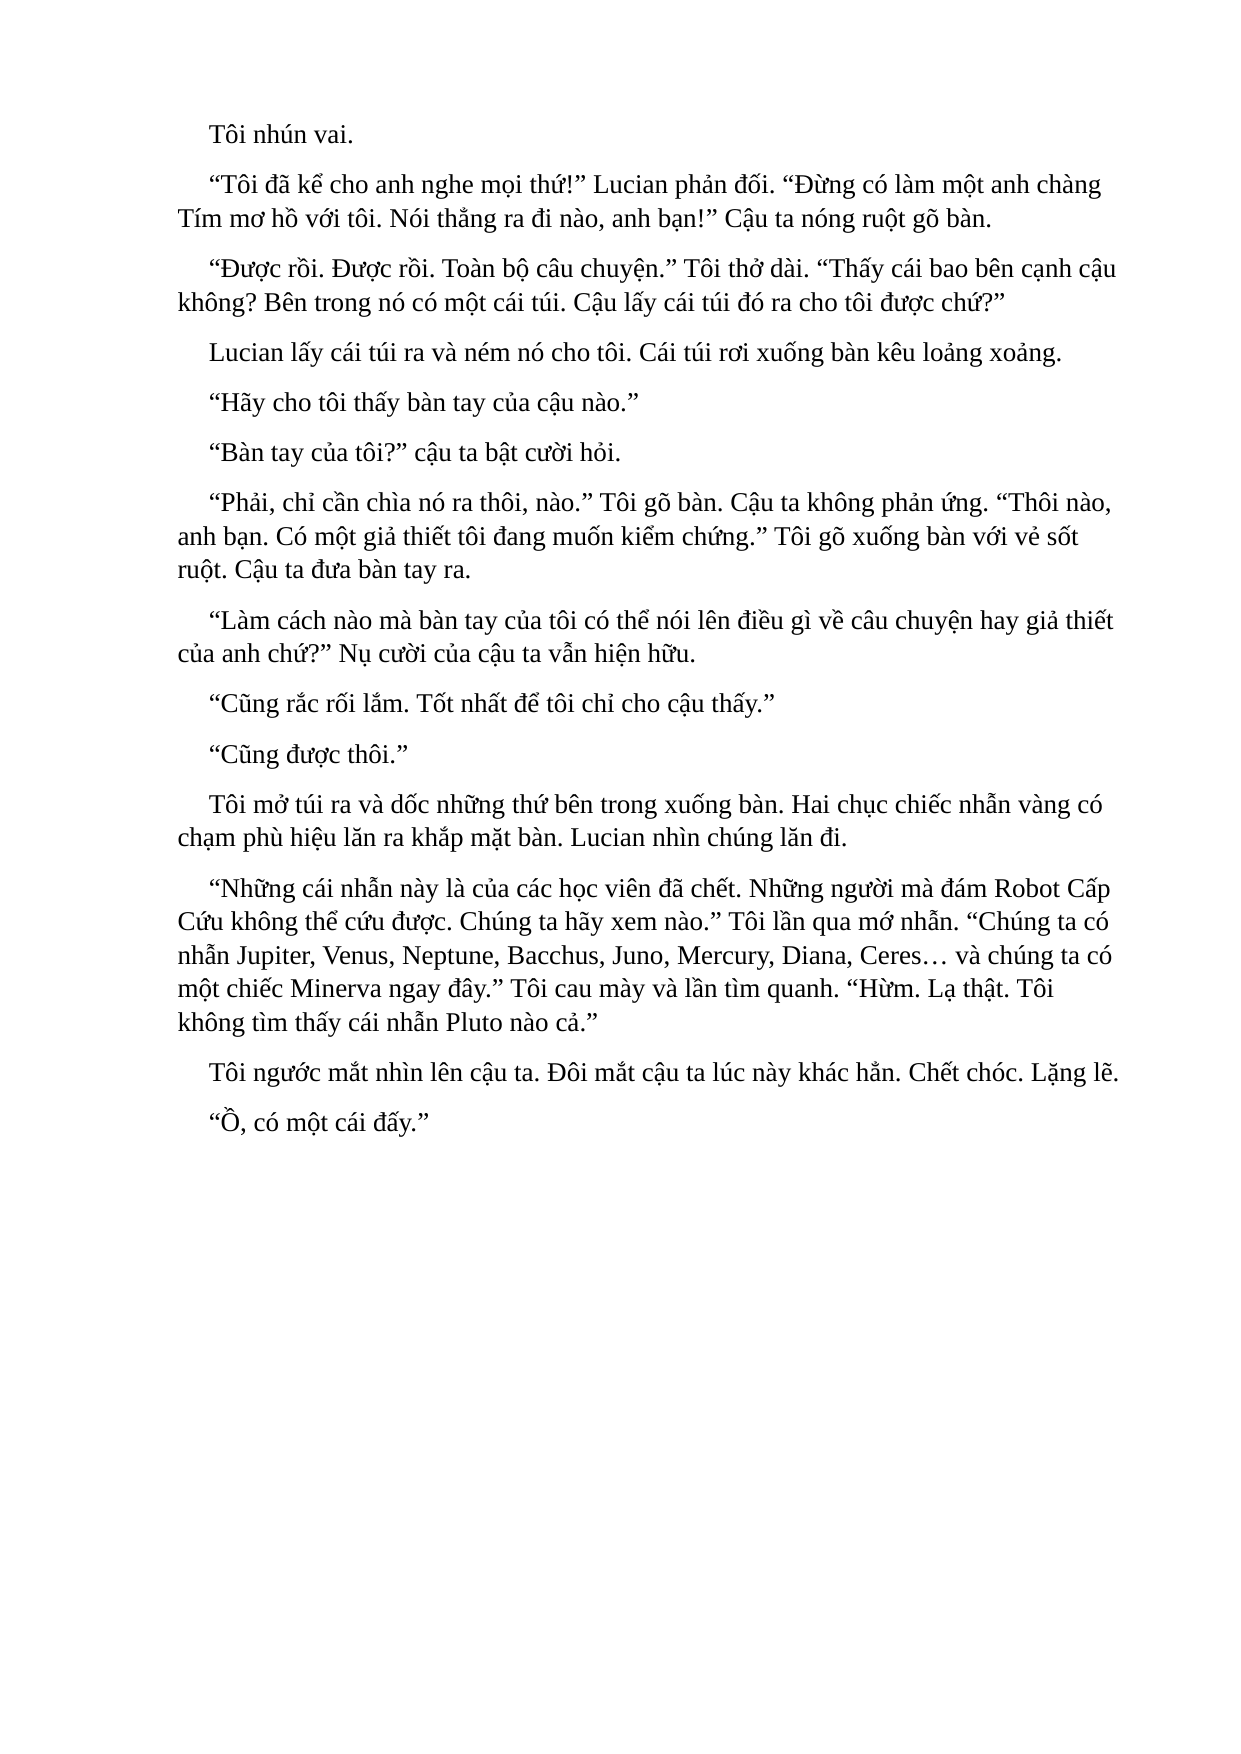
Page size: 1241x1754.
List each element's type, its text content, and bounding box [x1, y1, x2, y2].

text Lucian lấy cái túi ra và ném nó cho tôi. Cái túi rơi xuống bàn kêu loảng xoảng. [177, 336, 1122, 367]
text Tôi mở túi ra và dốc những thứ bên trong xuống bàn. Hai chục chiếc nhẫn vàng có chạm phù hiệu lăn ra khắp mặt bàn. Lucian nhìn chúng lăn đi. [177, 788, 1122, 853]
text Tôi nhún vai. [177, 118, 1122, 149]
text “Làm cách nào mà bàn tay của tôi có thể nói lên điều gì về câu chuyện hay giả thiết của anh chứ?” Nụ cười của cậu ta vẫn hiện hữu. [177, 604, 1122, 668]
text “Những cái nhẫn này là của các học viên đã chết. Những người mà đám Robot Cấp Cứu không thể cứu được. Chúng ta hãy xem nào.” Tôi lần qua mớ nhẫn. “Chúng ta có nhẫn Jupiter, Venus, Neptune, Bacchus, Juno, Mercury, Diana, Ceres… và chúng ta có một chiếc Minerva ngay đây.” Tôi cau mày và lần tìm quanh. “Hừm. Lạ thật. Tôi không tìm thấy cái nhẫn Pluto nào cả.” [177, 872, 1122, 1037]
text “Tôi đã kể cho anh nghe mọi thứ!” Lucian phản đối. “Đừng có làm một anh chàng Tím mơ hồ với tôi. Nói thẳng ra đi nào, anh bạn!” Cậu ta nóng ruột gõ bàn. [177, 168, 1122, 233]
text “Bàn tay của tôi?” cậu ta bật cười hỏi. [177, 436, 1122, 467]
text “Phải, chỉ cần chìa nó ra thôi, nào.” Tôi gõ bàn. Cậu ta không phản ứng. “Thôi nào, anh bạn. Có một giả thiết tôi đang muốn kiểm chứng.” Tôi gõ xuống bàn với vẻ sốt ruột. Cậu ta đưa bàn tay ra. [177, 486, 1122, 585]
text Tôi ngước mắt nhìn lên cậu ta. Đôi mắt cậu ta lúc này khác hẳn. Chết chóc. Lặng lẽ. [177, 1056, 1122, 1087]
text “Ồ, có một cái đấy.” [177, 1106, 1122, 1137]
text “Được rồi. Được rồi. Toàn bộ câu chuyện.” Tôi thở dài. “Thấy cái bao bên cạnh cậu không? Bên trong nó có một cái túi. Cậu lấy cái túi đó ra cho tôi được chứ?” [177, 252, 1122, 317]
text “Cũng rắc rối lắm. Tốt nhất để tôi chỉ cho cậu thấy.” [177, 687, 1122, 719]
text “Cũng được thôi.” [177, 738, 1122, 769]
text “Hãy cho tôi thấy bàn tay của cậu nào.” [177, 386, 1122, 417]
